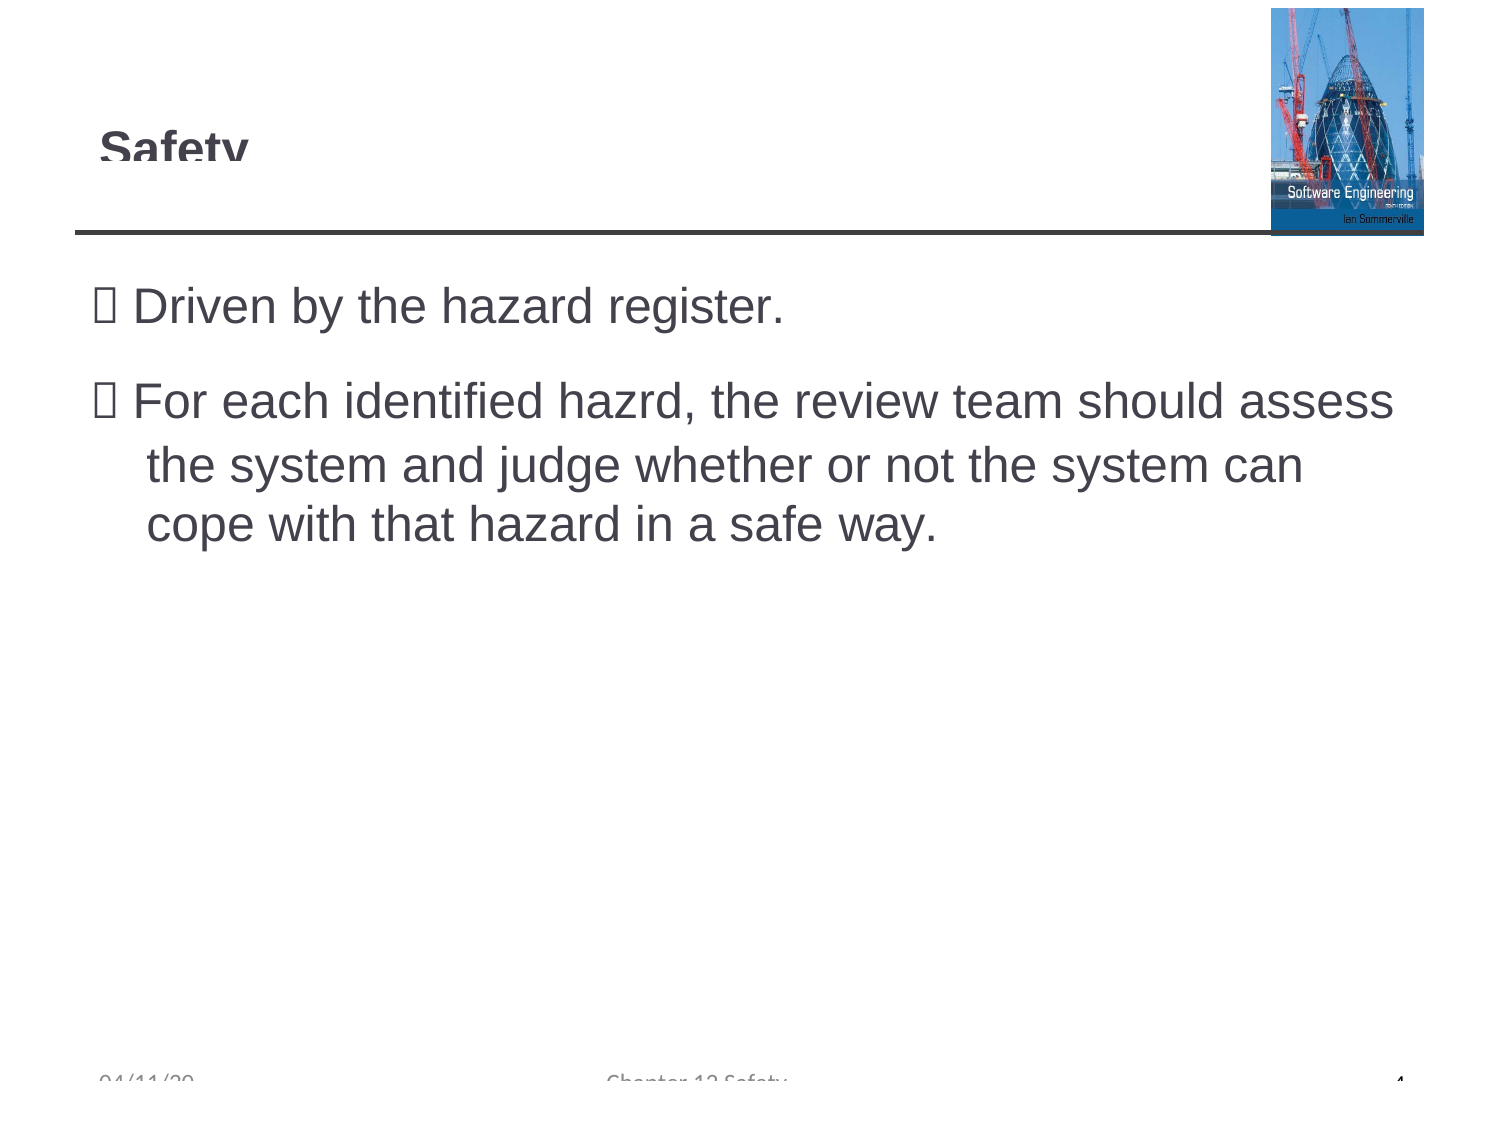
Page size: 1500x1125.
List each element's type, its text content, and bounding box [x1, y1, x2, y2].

text  Driven by the hazard register. [90, 270, 1410, 338]
picture [1271, 8, 1424, 236]
text  For each identified hazrd, the review team should assess the system and judge whether or not the system can cope with that hazard in a safe way. [90, 365, 1410, 552]
